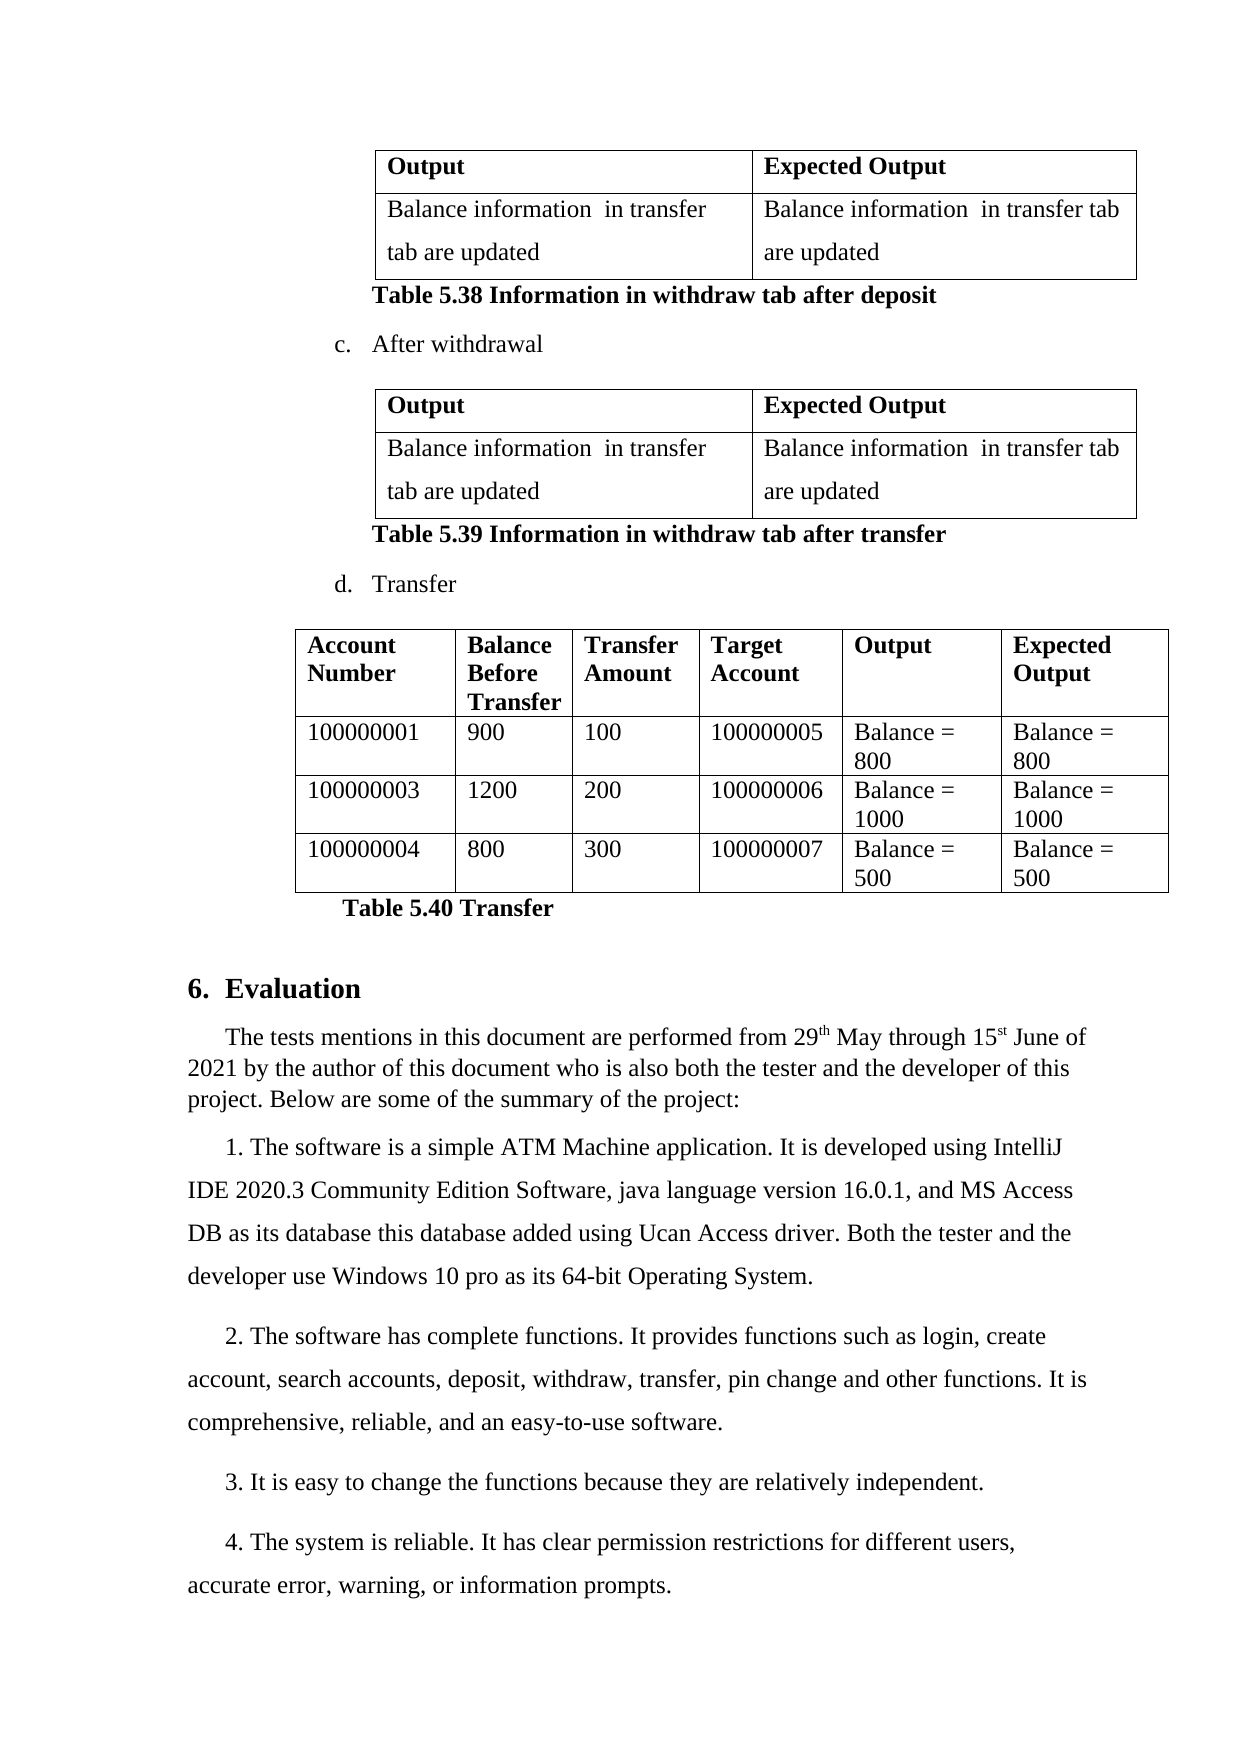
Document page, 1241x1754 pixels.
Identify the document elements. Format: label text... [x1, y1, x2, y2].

table_cell 1200 [456, 776, 572, 833]
table_cell 100 [573, 717, 699, 774]
table_header Output [843, 630, 1001, 716]
table_cell 900 [456, 717, 572, 774]
table_header Account Number [296, 630, 455, 716]
table_cell 100000001 [296, 717, 455, 774]
table_cell Balance = 800 [1002, 717, 1168, 774]
table_cell Balance information in transfer tab are updated [753, 433, 1136, 518]
table_cell Balance information in transfer tab are updated [376, 194, 752, 279]
text Table 5.40 Transfer [342, 893, 1090, 921]
table_cell 300 [573, 834, 699, 892]
table_cell Balance = 1000 [1002, 776, 1168, 833]
table_cell 100000005 [700, 717, 842, 774]
table_cell Balance = 800 [843, 717, 1001, 774]
text 2. The software has complete functions. It provides functions such as login, create account, search accounts, deposit, withdraw, transfer, pin change and other functions. It is comprehensive, reliable, and an easy-to-use software. [187, 1321, 1090, 1436]
table_cell 100000004 [296, 834, 455, 892]
table_header Expected Output [753, 390, 1136, 432]
table_cell Balance = 1000 [843, 776, 1001, 833]
table_cell 100000006 [700, 776, 842, 833]
table_cell 200 [573, 776, 699, 833]
table_cell 100000003 [296, 776, 455, 833]
table_header Transfer Amount [573, 630, 699, 716]
text Table 5.39 Information in withdraw tab after transfer [372, 519, 1090, 548]
table_cell Balance = 500 [1002, 834, 1168, 892]
table_header Output [376, 151, 752, 193]
table_header Output [376, 390, 752, 432]
text 3. It is easy to change the functions because they are relatively independent. [187, 1467, 1090, 1496]
table_cell 100000007 [700, 834, 842, 892]
table_cell Balance information in transfer tab are updated [753, 194, 1136, 279]
text The tests mentions in this document are performed from 29th May through 15st June of 2021 by the author of this document who is also both the tester and the developer of this project. Below are some of the summary of the project: [187, 1022, 1090, 1113]
table_header Target Account [700, 630, 842, 716]
table_header Expected Output [753, 151, 1136, 193]
list Transfer [334, 569, 1090, 598]
text Table 5.38 Information in withdraw tab after deposit [372, 280, 1090, 309]
table_header Balance Before Transfer [456, 630, 572, 716]
text 1. The software is a simple ATM Machine application. It is developed using IntelliJ IDE 2020.3 Community Edition Software, java language version 16.0.1, and MS Access DB as its database this database added using Ucan Access driver. Both the tester and the developer use Windows 10 pro as its 64-bit Operating System. [187, 1132, 1090, 1290]
table_cell 800 [456, 834, 572, 892]
table_cell Balance = 500 [843, 834, 1001, 892]
table_cell Balance information in transfer tab are updated [376, 433, 752, 518]
subtitle Evaluation [187, 971, 1090, 1005]
text 4. The system is reliable. It has clear permission restrictions for different users, accurate error, warning, or information prompts. [187, 1527, 1090, 1598]
list After withdrawal [334, 329, 1090, 358]
table_header Expected Output [1002, 630, 1168, 716]
